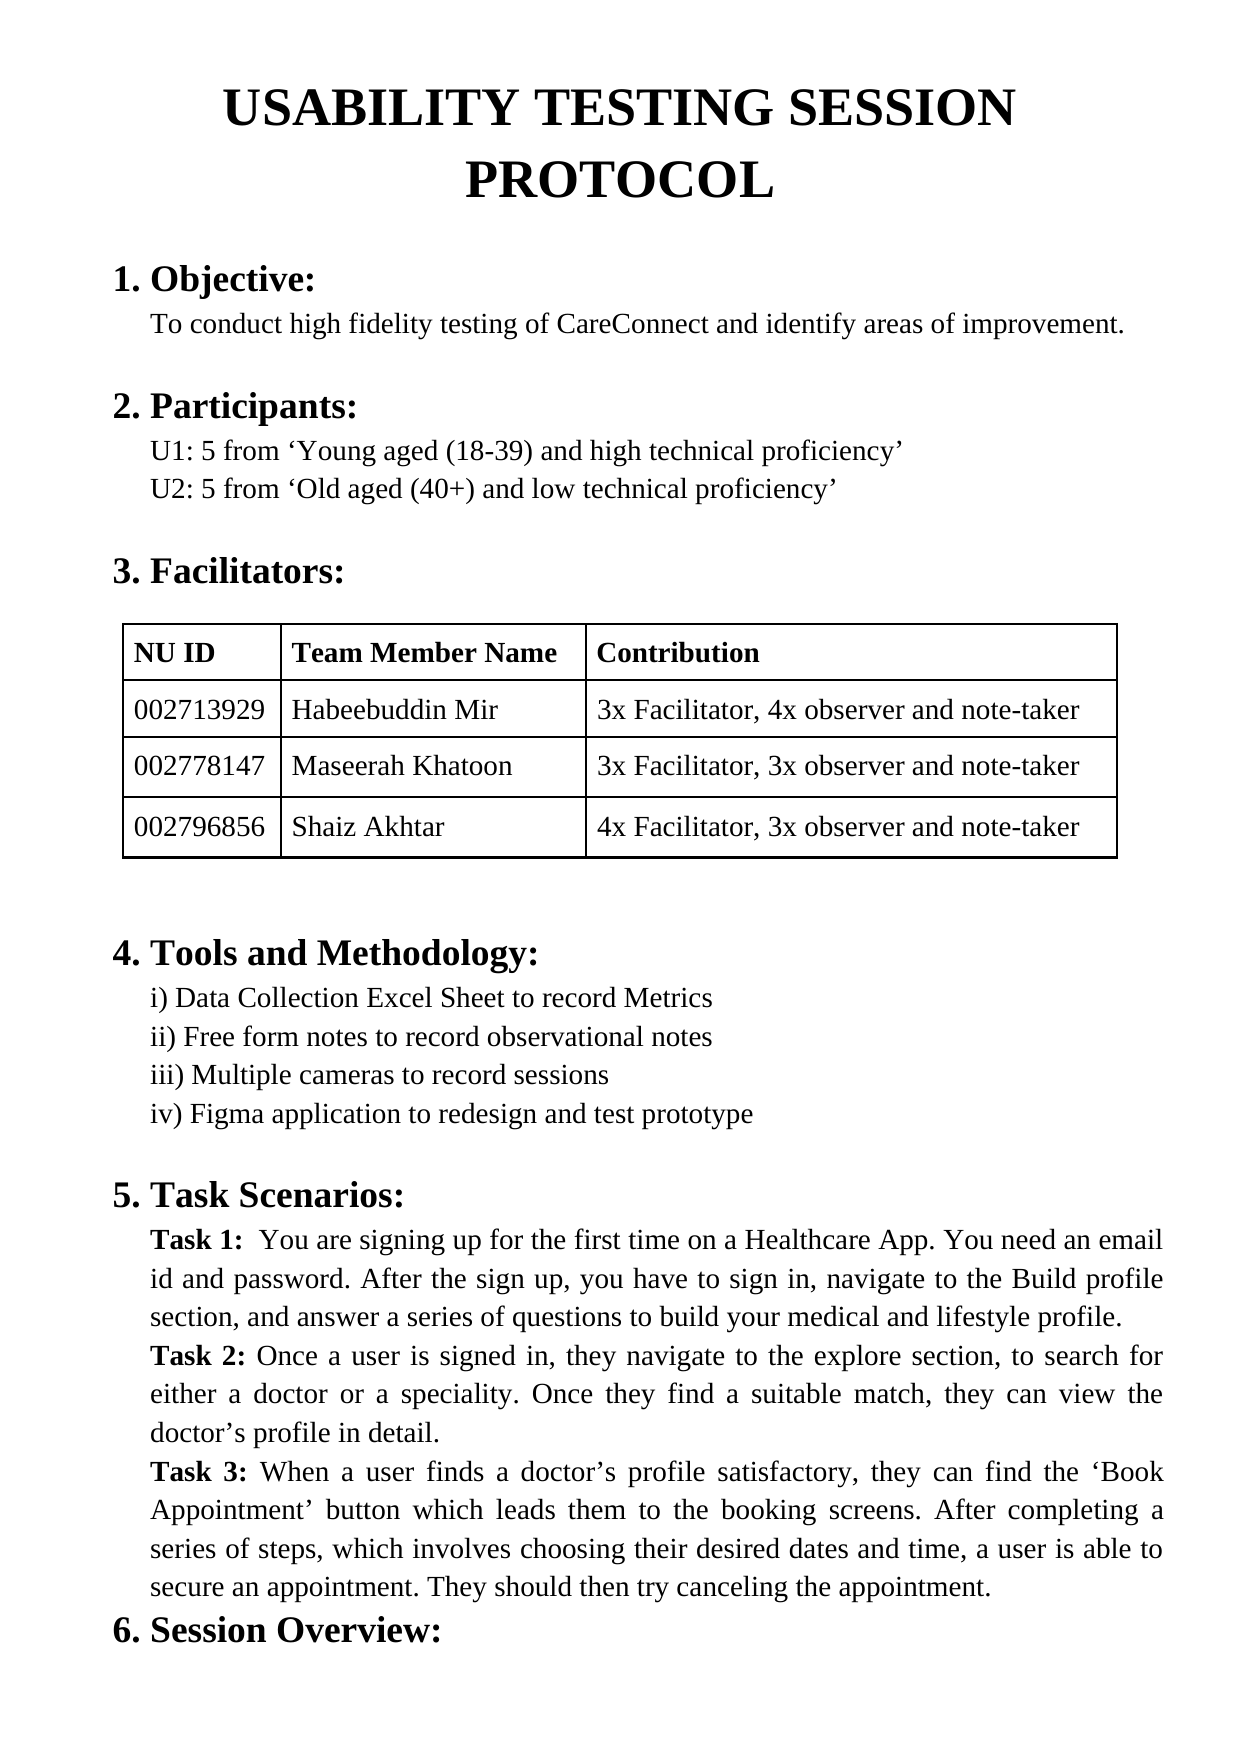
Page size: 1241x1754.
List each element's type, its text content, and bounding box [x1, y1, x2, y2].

list Session Overview: [112, 1608, 1165, 1651]
table_cell Shaiz Akhtar [282, 798, 585, 856]
table_cell 002796856 [124, 798, 280, 856]
table_header Contribution [587, 625, 1116, 679]
text Task 3: When a user finds a doctor’s profile satisfactory, they can find the ‘Book Appointment’ button which leads them to the booking screens. After completing a series of steps, which involves choosing their desired dates and time, a user is able to secure an appointment. They should then try canceling the appointment. [150, 1454, 1165, 1603]
table_cell 3x Facilitator, 3x observer and note-taker [587, 738, 1116, 796]
text U1: 5 from ‘Young aged (18-39) and high technical proficiency’ [150, 433, 1165, 466]
text To conduct high fidelity testing of CareConnect and identify areas of improvement. [150, 306, 1165, 340]
text iii) Multiple cameras to record sessions [150, 1057, 1165, 1091]
text Task 2: Once a user is signed in, they navigate to the explore section, to search for either a doctor or a speciality. Once they find a suitable match, they can view the doctor’s profile in detail. [150, 1338, 1165, 1449]
text Task 1: You are signing up for the first time on a Healthcare App. You need an email id and password. After the sign up, you have to sign in, navigate to the Build profile section, and answer a series of questions to build your medical and lifestyle profile. [150, 1222, 1165, 1333]
table_header Team Member Name [282, 625, 585, 679]
list Participants: [112, 383, 1165, 426]
list Objective: [112, 257, 1165, 300]
table_cell Maseerah Khatoon [282, 738, 585, 796]
list Tools and Methodology: [112, 931, 1165, 974]
text iv) Figma application to redesign and test prototype [150, 1096, 1165, 1129]
text ii) Free form notes to record observational notes [150, 1019, 1165, 1052]
text USABILITY TESTING SESSION PROTOCOL [75, 75, 1165, 209]
table_header NU ID [124, 625, 280, 679]
text U2: 5 from ‘Old aged (40+) and low technical proficiency’ [150, 471, 1165, 505]
list Task Scenarios: [112, 1173, 1165, 1216]
table_cell 002778147 [124, 738, 280, 796]
table_cell 4x Facilitator, 3x observer and note-taker [587, 798, 1116, 856]
table_cell Habeebuddin Mir [282, 681, 585, 736]
list Facilitators: [112, 548, 1165, 592]
text i) Data Collection Excel Sheet to record Metrics [150, 980, 1165, 1014]
table_cell 002713929 [124, 681, 280, 736]
table_cell 3x Facilitator, 4x observer and note-taker [587, 681, 1116, 736]
